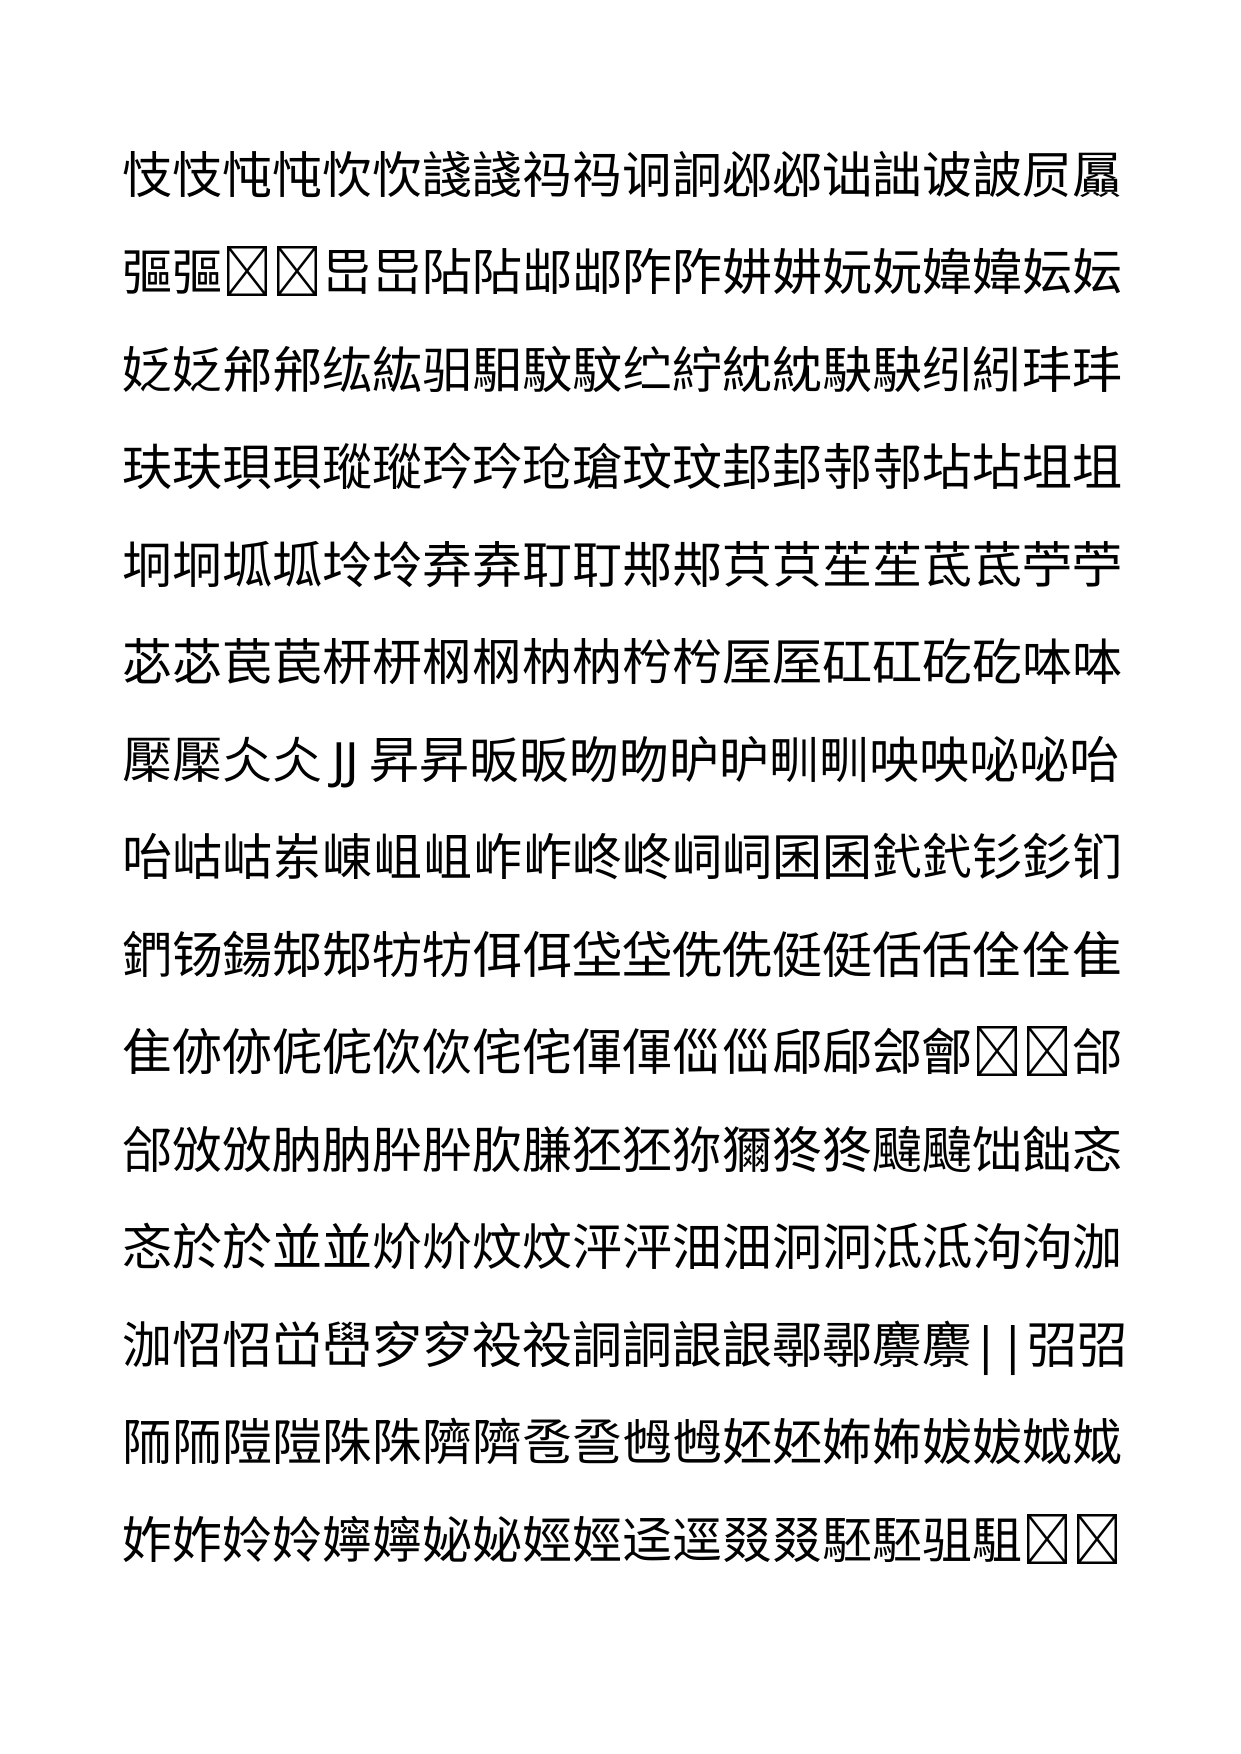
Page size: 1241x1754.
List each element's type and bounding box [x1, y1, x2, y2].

text [122, 123, 1134, 1585]
